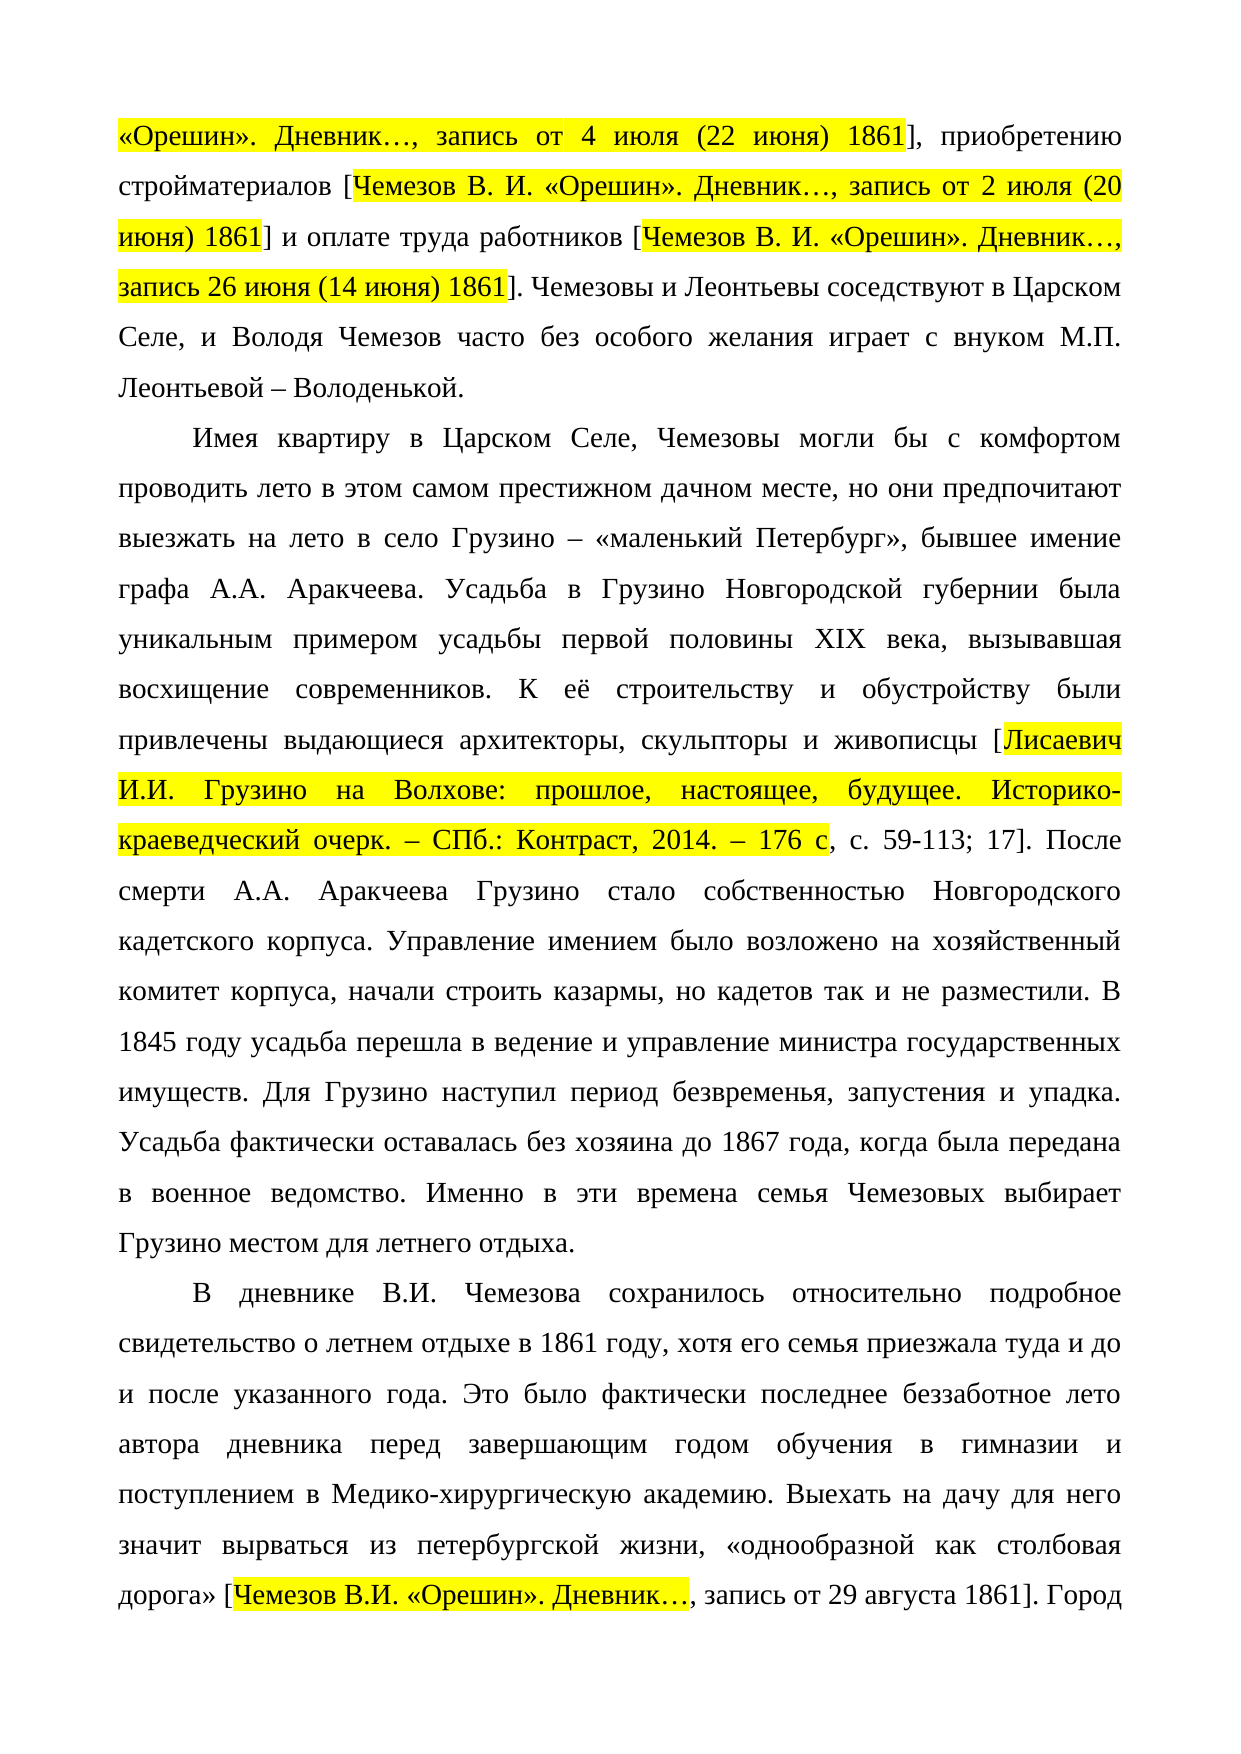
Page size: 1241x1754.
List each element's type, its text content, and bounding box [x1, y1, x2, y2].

text Имея квартиру в Царском Селе, Чемезовы могли бы с комфортом проводить лето в этом самом престижном дачном месте, но они предпочитают выезжать на лето в село Грузино – «маленький Петербург», бывшее имение графа А.А. Аракчеева. Усадьба в Грузино Новгородской губернии была уникальным примером усадьбы первой половины XIX века, вызывавшая восхищение современников. К её строительству и обустройству были привлечены выдающиеся архитекторы, скульпторы и живописцы [Лисаевич И.И. Грузино на Волхове: прошлое, настоящее, будущее. Историко-краеведческий очерк. – СПб.: Контраст, 2014. – 176 с, с. 59-113; 17]. После смерти А.А. Аракчеева Грузино стало собственностью Новгородского кадетского корпуса. Управление имением было возложено на хозяйственный комитет корпуса, начали строить казармы, но кадетов так и не разместили. В 1845 году усадьба перешла в ведение и управление министра государственных имуществ. Для Грузино наступил период безвременья, запустения и упадка. Усадьба фактически оставалась без хозяина до 1867 года, когда была передана в военное ведомство. Именно в эти времена семья Чемезовых выбирает Грузино местом для летнего отдыха. [118, 806, 1122, 1258]
text Имея квартиру в Царском Селе, Чемезовы могли бы с комфортом проводить лето в этом самом престижном дачном месте, но они предпочитают выезжать на лето в село Грузино – «маленький Петербург», бывшее имение графа А.А. Аракчеева. Усадьба в Грузино Новгородской губернии была уникальным примером усадьбы первой половины XIX века, вызывавшая восхищение современников. К её строительству и обустройству были привлечены выдающиеся архитекторы, скульпторы и живописцы [Лисаевич И.И. Грузино на Волхове: прошлое, настоящее, будущее. Историко-краеведческий очерк. – СПб.: Контраст, 2014. – 176 с, с. 59-113; 17]. После смерти А.А. Аракчеева Грузино стало собственностью Новгородского кадетского корпуса. Управление имением было возложено на хозяйственный комитет корпуса, начали строить казармы, но кадетов так и не разместили. В 1845 году усадьба перешла в ведение и управление министра государственных имуществ. Для Грузино наступил период безвременья, запустения и упадка. Усадьба фактически оставалась без хозяина до 1867 года, когда была передана в военное ведомство. Именно в эти времена семья Чемезовых выбирает Грузино местом для летнего отдыха. [118, 420, 1122, 772]
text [118, 1275, 1122, 1611]
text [118, 118, 1122, 403]
